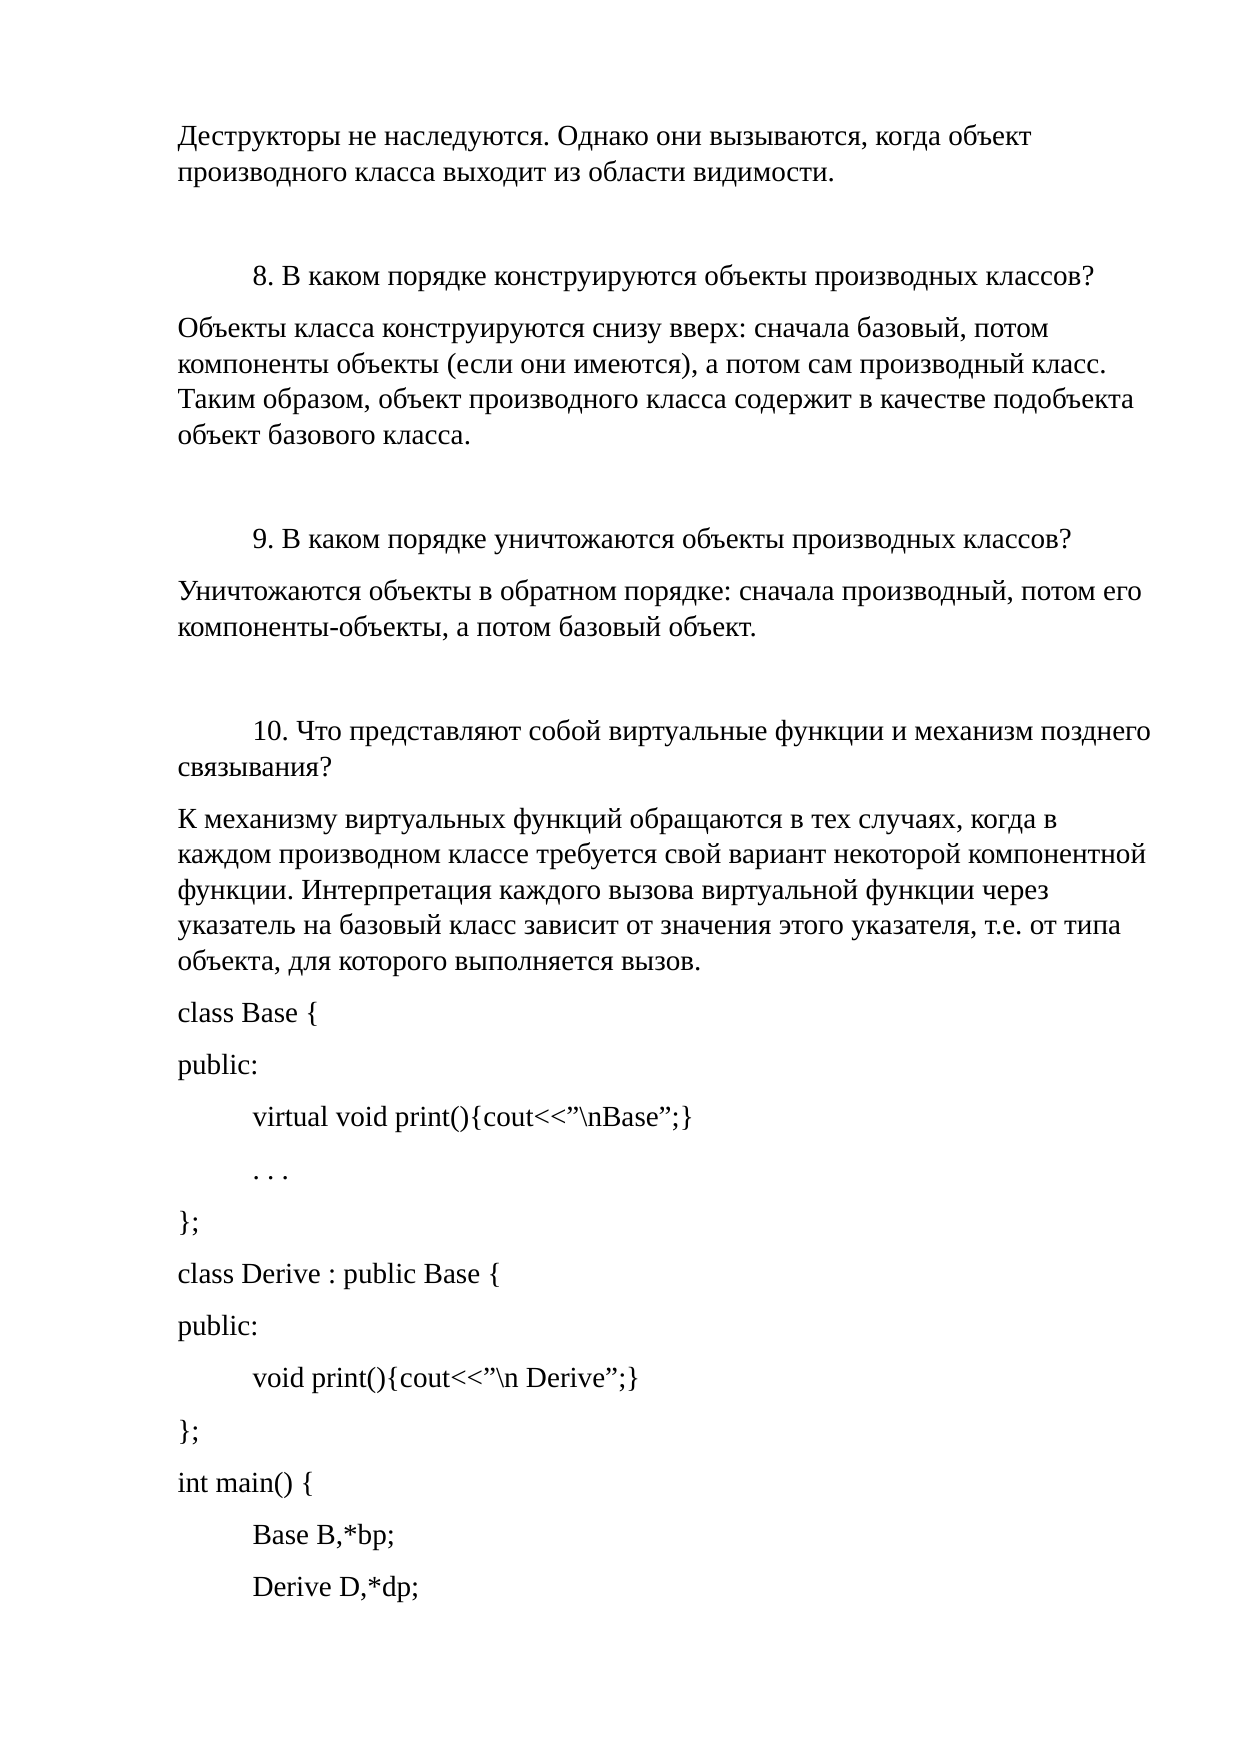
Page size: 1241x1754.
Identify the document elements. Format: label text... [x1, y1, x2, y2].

text virtual void print(){cout<<”\nBase”;} [177, 1099, 1152, 1133]
text 10. Что представляют собой виртуальные функции и механизм позднего связывания? [177, 713, 1152, 782]
text public: [177, 1308, 1152, 1342]
text }; [177, 1204, 1152, 1237]
text Деструкторы не наследуются. Однако они вызываются, когда объект производного класса выходит из области видимости. [177, 118, 1152, 187]
text public: [177, 1047, 1152, 1081]
text void print(){cout<<”\n Derive”;} [177, 1361, 1152, 1394]
text . . . [177, 1152, 1152, 1185]
text class Base { [177, 995, 1152, 1029]
text 9. В каком порядке уничтожаются объекты производных классов? [177, 521, 1152, 555]
text 8. В каком порядке конструируются объекты производных классов? [177, 258, 1152, 292]
text Base B,*bp; [177, 1517, 1152, 1551]
text К механизму виртуальных функций обращаются в тех случаях, когда в каждом производном классе требуется свой вариант некоторой компонентной функции. Интерпретация каждого вызова виртуальной функции через указатель на базовый класс зависит от значения этого указателя, т.е. от типа объекта, для которого выполняется вызов. [177, 801, 1152, 977]
text Уничтожаются объекты в обратном порядке: сначала производный, потом его компоненты-объекты, а потом базовый объект. [177, 573, 1152, 642]
text Объекты класса конструируются снизу вверх: сначала базовый, потом компоненты объекты (если они имеются), а потом сам производный класс. Таким образом, объект производного класса содержит в качестве подобъекта объект базового класса. [177, 310, 1152, 450]
text Derive D,*dp; [177, 1569, 1152, 1603]
text }; [177, 1413, 1152, 1446]
text int main() { [177, 1465, 1152, 1498]
text class Derive : public Base { [177, 1256, 1152, 1290]
